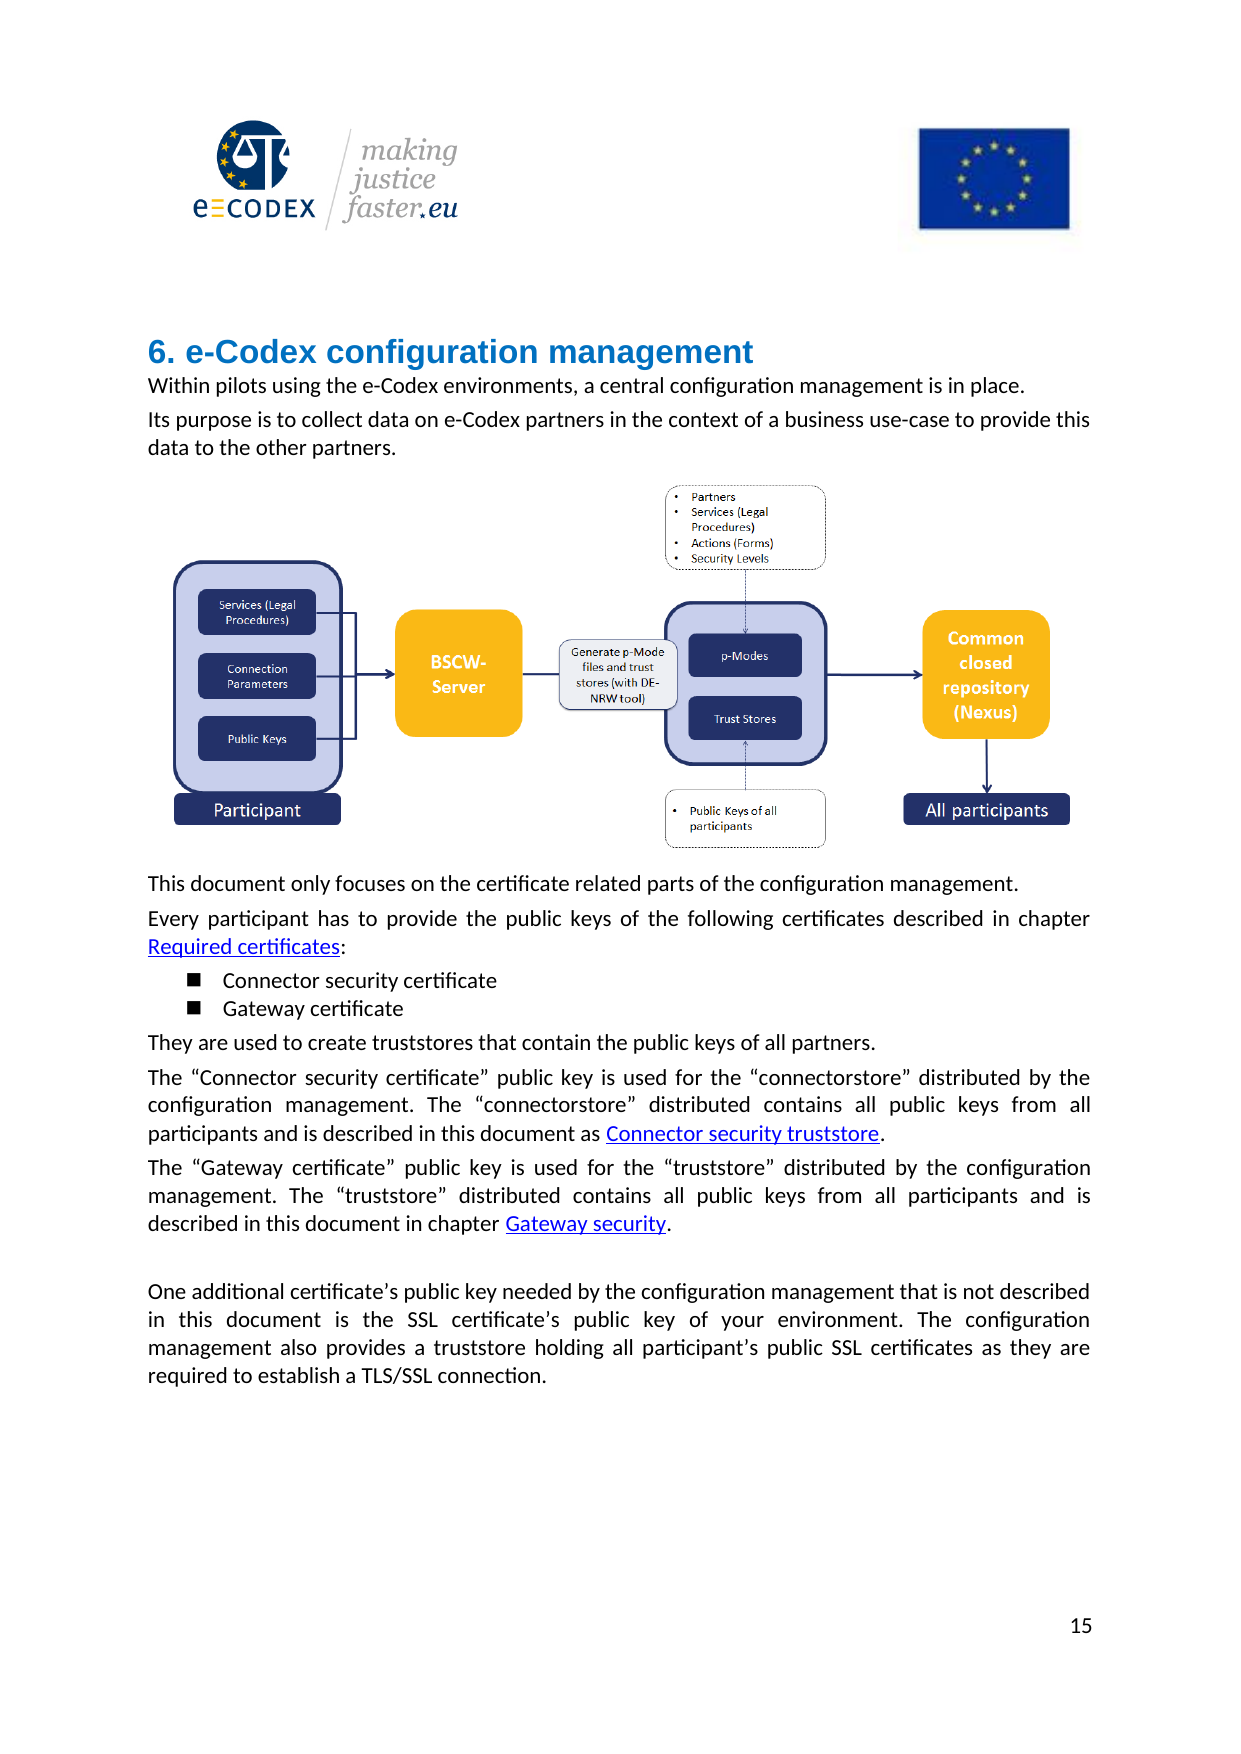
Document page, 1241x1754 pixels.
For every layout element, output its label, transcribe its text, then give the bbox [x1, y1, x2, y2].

text This document only focuses on the certificate related parts of the configuration management. [148, 869, 1092, 897]
text Its purpose is to collect data on e-Codex partners in the context of a business use-case to provide this data to the other partners. [148, 405, 1092, 461]
text The “Gateway certificate” public key is used for the “truststore” distributed by the configuration management. The “truststore” distributed contains all public keys from all participants and is described in this document in chapter Gateway security. [148, 1153, 1092, 1237]
picture [897, 98, 1093, 277]
text One additional certificate’s public key needed by the configuration management that is not described in this document is the SSL certificate’s public key of your environment. The configuration management also provides a truststore holding all participant’s public SSL certificates as they are required to establish a TLS/SSL connection. [148, 1277, 1092, 1389]
list Gateway certificate [185, 994, 1092, 1022]
text The “Connector security certificate” public key is used for the “connectorstore” distributed by the configuration management. The “connectorstore” distributed contains all public keys from all participants and is described in this document as Connector security truststore. [148, 1063, 1092, 1147]
list Connector security certificate [185, 966, 1092, 994]
subtitle e-Codex configuration management [148, 332, 1092, 371]
text Within pilots using the e-Codex environments, a central configuration management is in place. [148, 371, 1092, 399]
text They are used to create truststores that contain the public keys of all partners. [148, 1028, 1092, 1056]
picture [147, 73, 503, 277]
picture [147, 467, 1093, 864]
text Every participant has to provide the public keys of the following certificates described in chapter Required certificates: [148, 904, 1092, 960]
